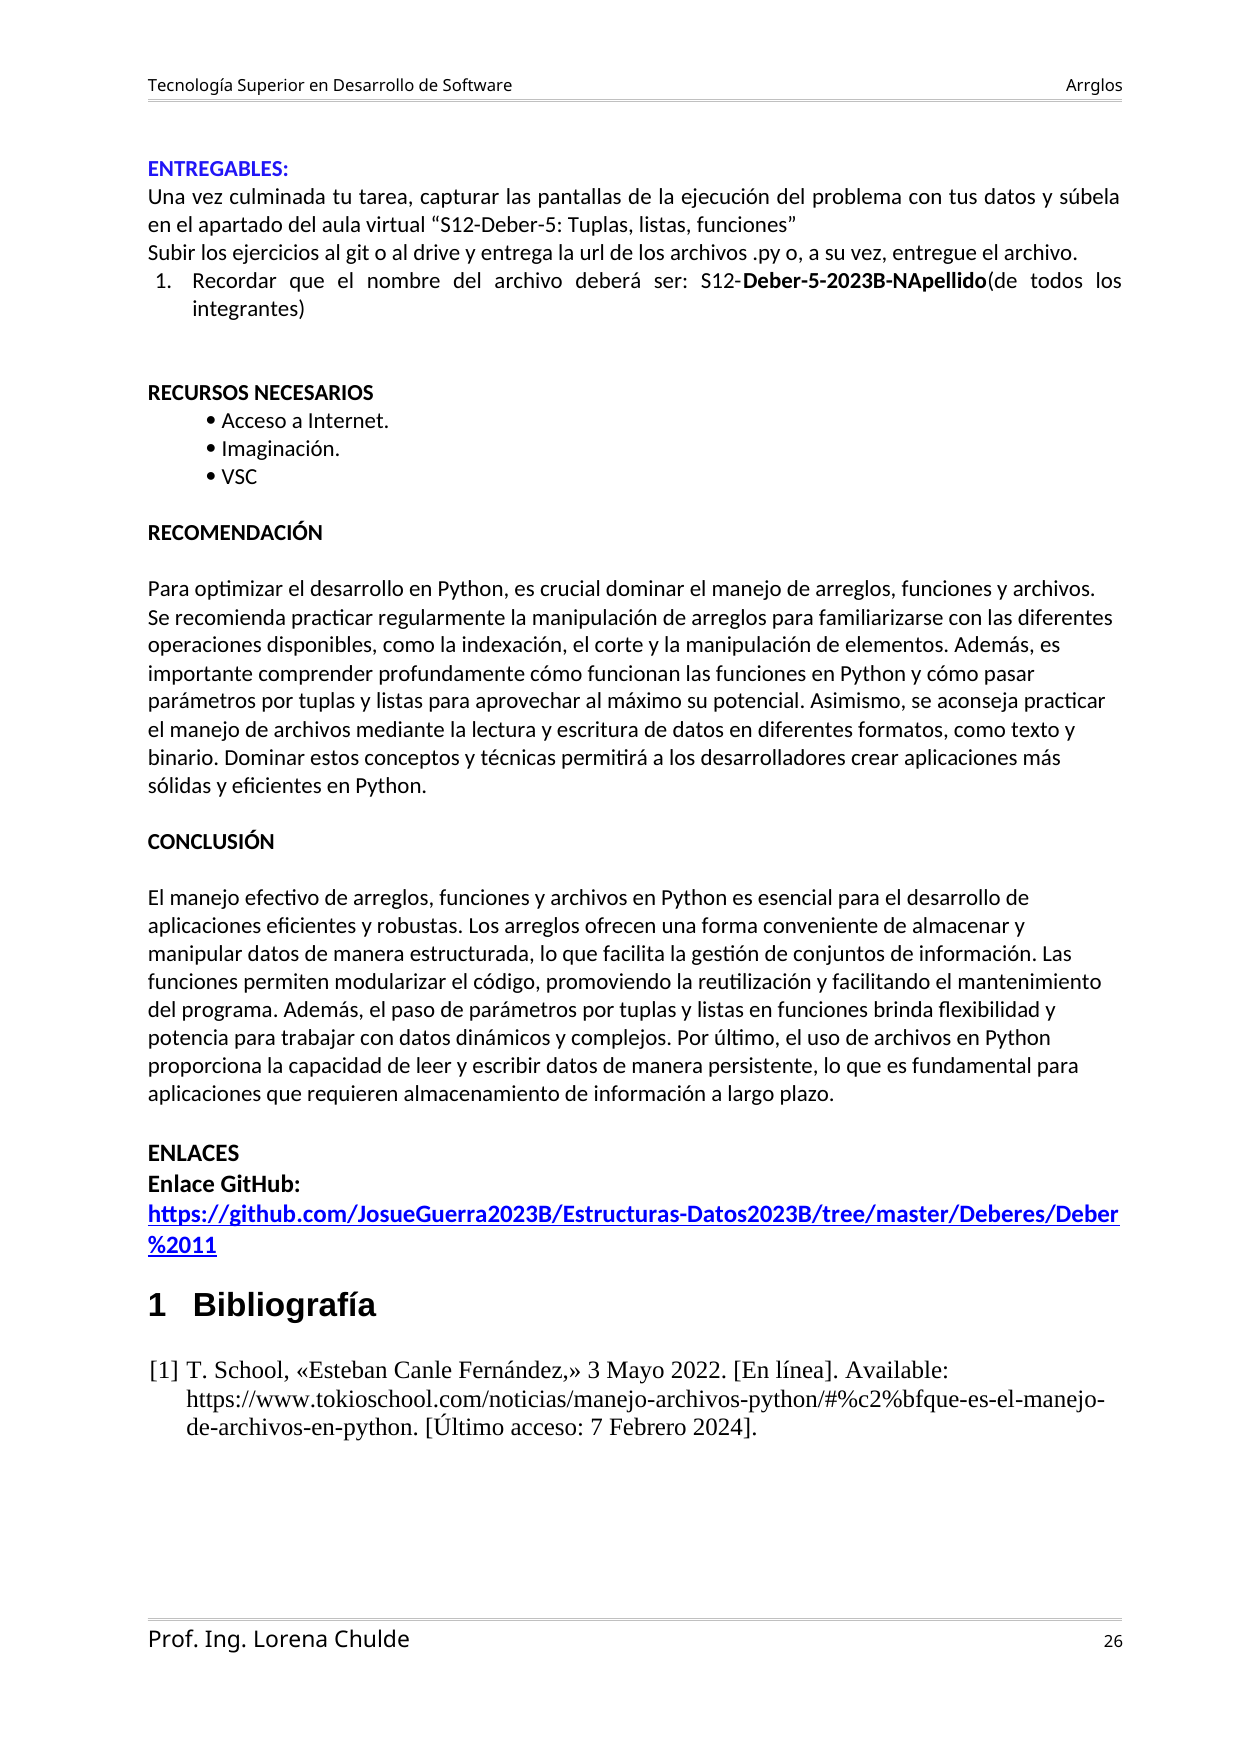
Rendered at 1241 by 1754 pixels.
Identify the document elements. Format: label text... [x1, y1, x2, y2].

text CONCLUSIÓN [148, 827, 1122, 855]
text Subir los ejercicios al git o al drive y entrega la url de los archivos .py o, a su vez, entregue el archivo. [148, 238, 1122, 266]
text Para optimizar el desarrollo en Python, es crucial dominar el manejo de arreglos, funciones y archivos. Se recomienda practicar regularmente la manipulación de arreglos para familiarizarse con las diferentes operaciones disponibles, como la indexación, el corte y la manipulación de elementos. Además, es importante comprender profundamente cómo funcionan las funciones en Python y cómo pasar parámetros por tuplas y listas para aprovechar al máximo su potencial. Asimismo, se aconseja practicar el manejo de archivos mediante la lectura y escritura de datos en diferentes formatos, como texto y binario. Dominar estos conceptos y técnicas permitirá a los desarrolladores crear aplicaciones más sólidas y eficientes en Python. [148, 574, 1122, 799]
text ENTREGABLES: [148, 154, 1122, 182]
text https://github.com/JosueGuerra2023B/Estructuras-Datos2023B/tree/master/Deberes/Deber%2011 [148, 1198, 1122, 1259]
text RECURSOS NECESARIOS [148, 378, 1122, 406]
text Una vez culminada tu tarea, capturar las pantallas de la ejecución del problema con tus datos y súbela en el apartado del aula virtual “S12-Deber-5: Tuplas, listas, funciones” [148, 182, 1122, 238]
text ENLACES [148, 1137, 1122, 1168]
text El manejo efectivo de arreglos, funciones y archivos en Python es esencial para el desarrollo de aplicaciones eficientes y robustas. Los arreglos ofrecen una forma conveniente de almacenar y manipular datos de manera estructurada, lo que facilita la gestión de conjuntos de información. Las funciones permiten modularizar el código, promoviendo la reutilización y facilitando el mantenimiento del programa. Además, el paso de parámetros por tuplas y listas en funciones brinda flexibilidad y potencia para trabajar con datos dinámicos y complejos. Por último, el uso de archivos en Python proporciona la capacidad de leer y escribir datos de manera persistente, lo que es fundamental para aplicaciones que requieren almacenamiento de información a largo plazo. [148, 883, 1122, 1107]
text Enlace GitHub: [148, 1168, 1122, 1198]
list Acceso a Internet. [207, 406, 1122, 434]
list Recordar que el nombre del archivo deberá ser: S12-Deber-5-2023B-NApellido(de todos los integrantes) [154, 266, 1122, 322]
list VSC [207, 462, 1122, 491]
list Imaginación. [207, 434, 1122, 462]
text RECOMENDACIÓN [148, 518, 1122, 547]
